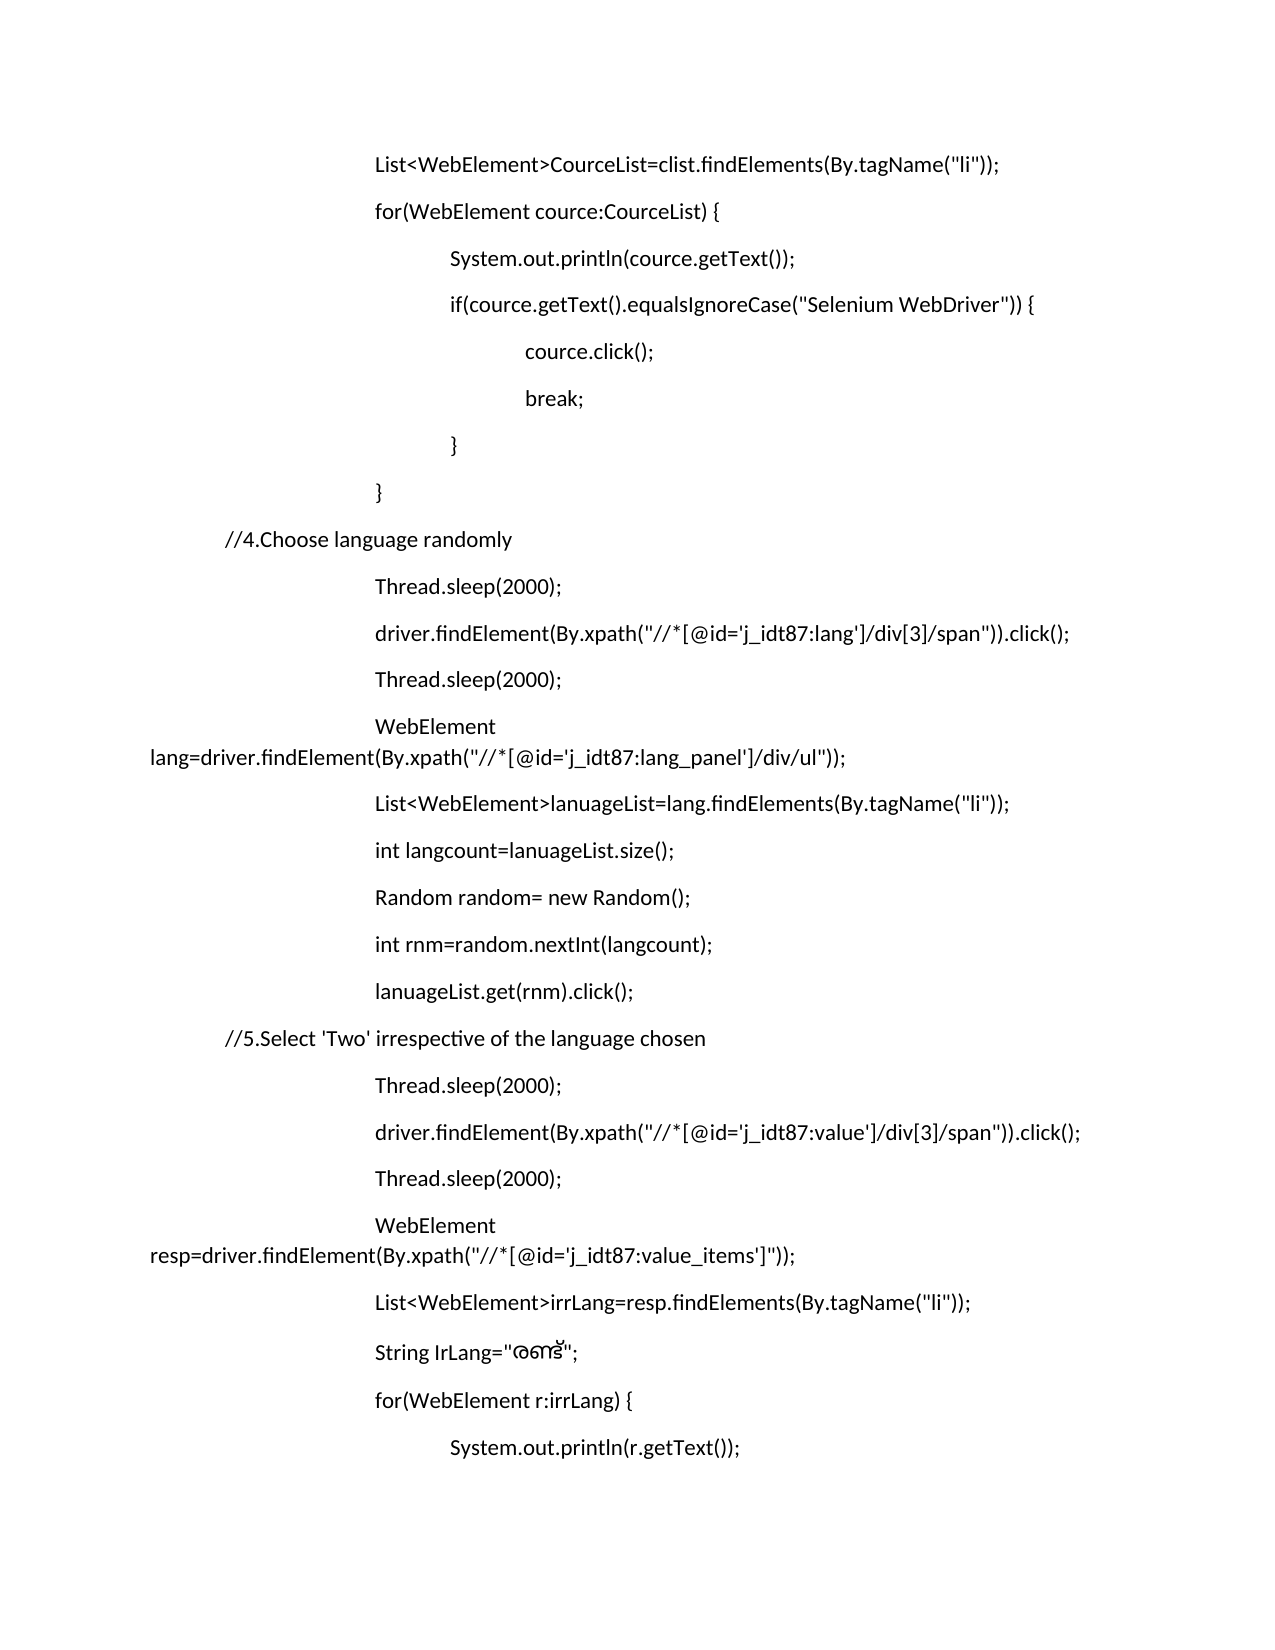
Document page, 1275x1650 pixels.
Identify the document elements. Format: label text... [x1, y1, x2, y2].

text WebElement lang=driver.findElement(By.xpath("//*[@id='j_idt87:lang_panel']/div/ul")); [150, 712, 1125, 771]
text Thread.sleep(2000); [150, 1071, 1125, 1099]
text } [150, 478, 1125, 506]
text Thread.sleep(2000); [150, 1164, 1125, 1193]
text lanuageList.get(rnm).click(); [150, 977, 1125, 1005]
text Thread.sleep(2000); [150, 666, 1125, 694]
text int langcount=lanuageList.size(); [150, 836, 1125, 864]
text WebElement resp=driver.findElement(By.xpath("//*[@id='j_idt87:value_items']")); [150, 1211, 1125, 1270]
text List<WebElement>CourceList=clist.findElements(By.tagName("li")); [150, 150, 1125, 178]
text System.out.println(cource.getText()); [150, 244, 1125, 272]
text //5.Select 'Two' irrespective of the language chosen [150, 1024, 1125, 1052]
text for(WebElement cource:CourceList) { [150, 197, 1125, 225]
text if(cource.getText().equalsIgnoreCase("Selenium WebDriver")) { [150, 291, 1125, 319]
text System.out.println(r.getText()); [150, 1433, 1125, 1461]
text for(WebElement r:irrLang) { [150, 1386, 1125, 1414]
text int rnm=random.nextInt(langcount); [150, 930, 1125, 958]
text break; [150, 384, 1125, 412]
text String IrLang="രണ്ട്"; [150, 1335, 1125, 1367]
text //4.Choose language randomly [150, 525, 1125, 553]
text } [150, 431, 1125, 459]
text Thread.sleep(2000); [150, 572, 1125, 600]
text driver.findElement(By.xpath("//*[@id='j_idt87:lang']/div[3]/span")).click(); [150, 619, 1125, 647]
text driver.findElement(By.xpath("//*[@id='j_idt87:value']/div[3]/span")).click(); [150, 1118, 1125, 1146]
text cource.click(); [150, 337, 1125, 366]
text Random random= new Random(); [150, 883, 1125, 911]
text List<WebElement>lanuageList=lang.findElements(By.tagName("li")); [150, 789, 1125, 818]
text List<WebElement>irrLang=resp.findElements(By.tagName("li")); [150, 1288, 1125, 1317]
